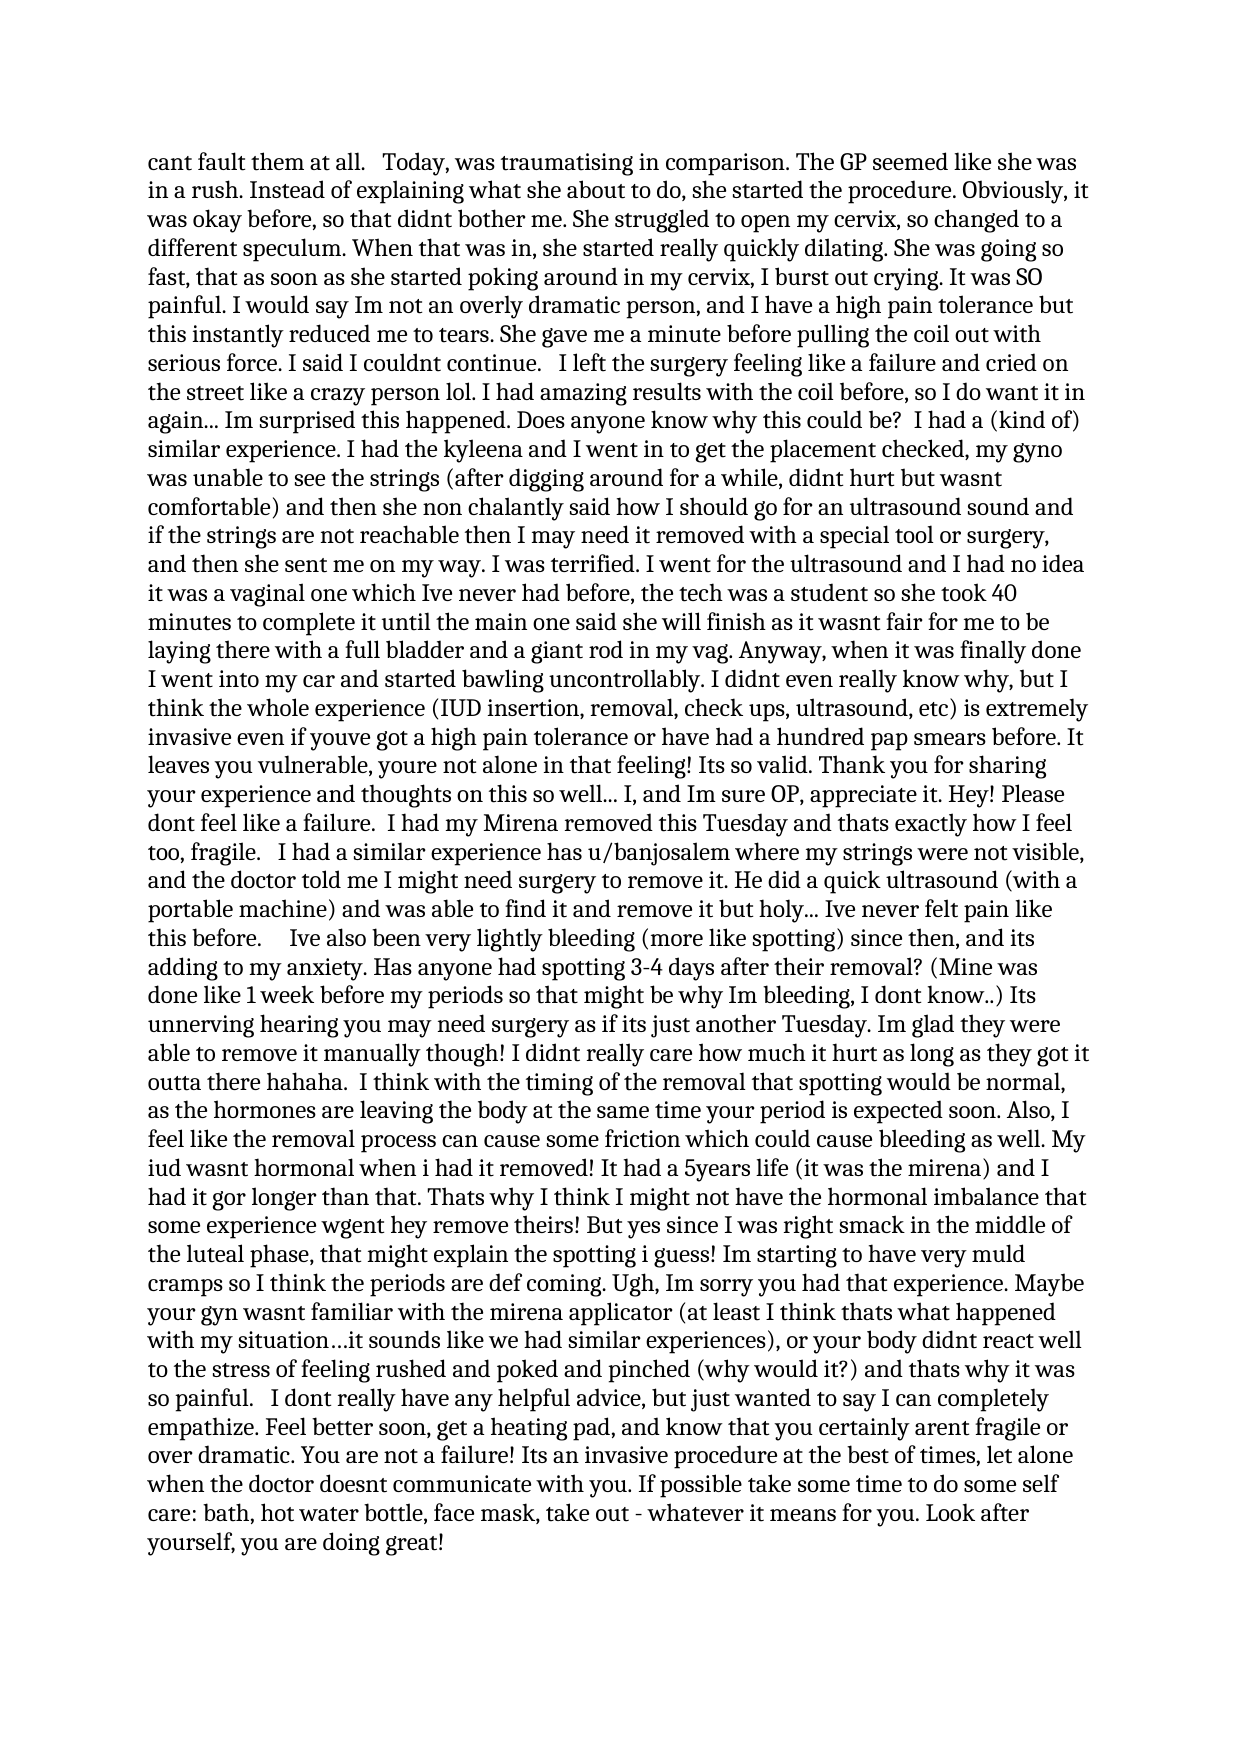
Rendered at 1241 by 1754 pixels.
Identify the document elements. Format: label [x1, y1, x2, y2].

text [148, 148, 1093, 1556]
